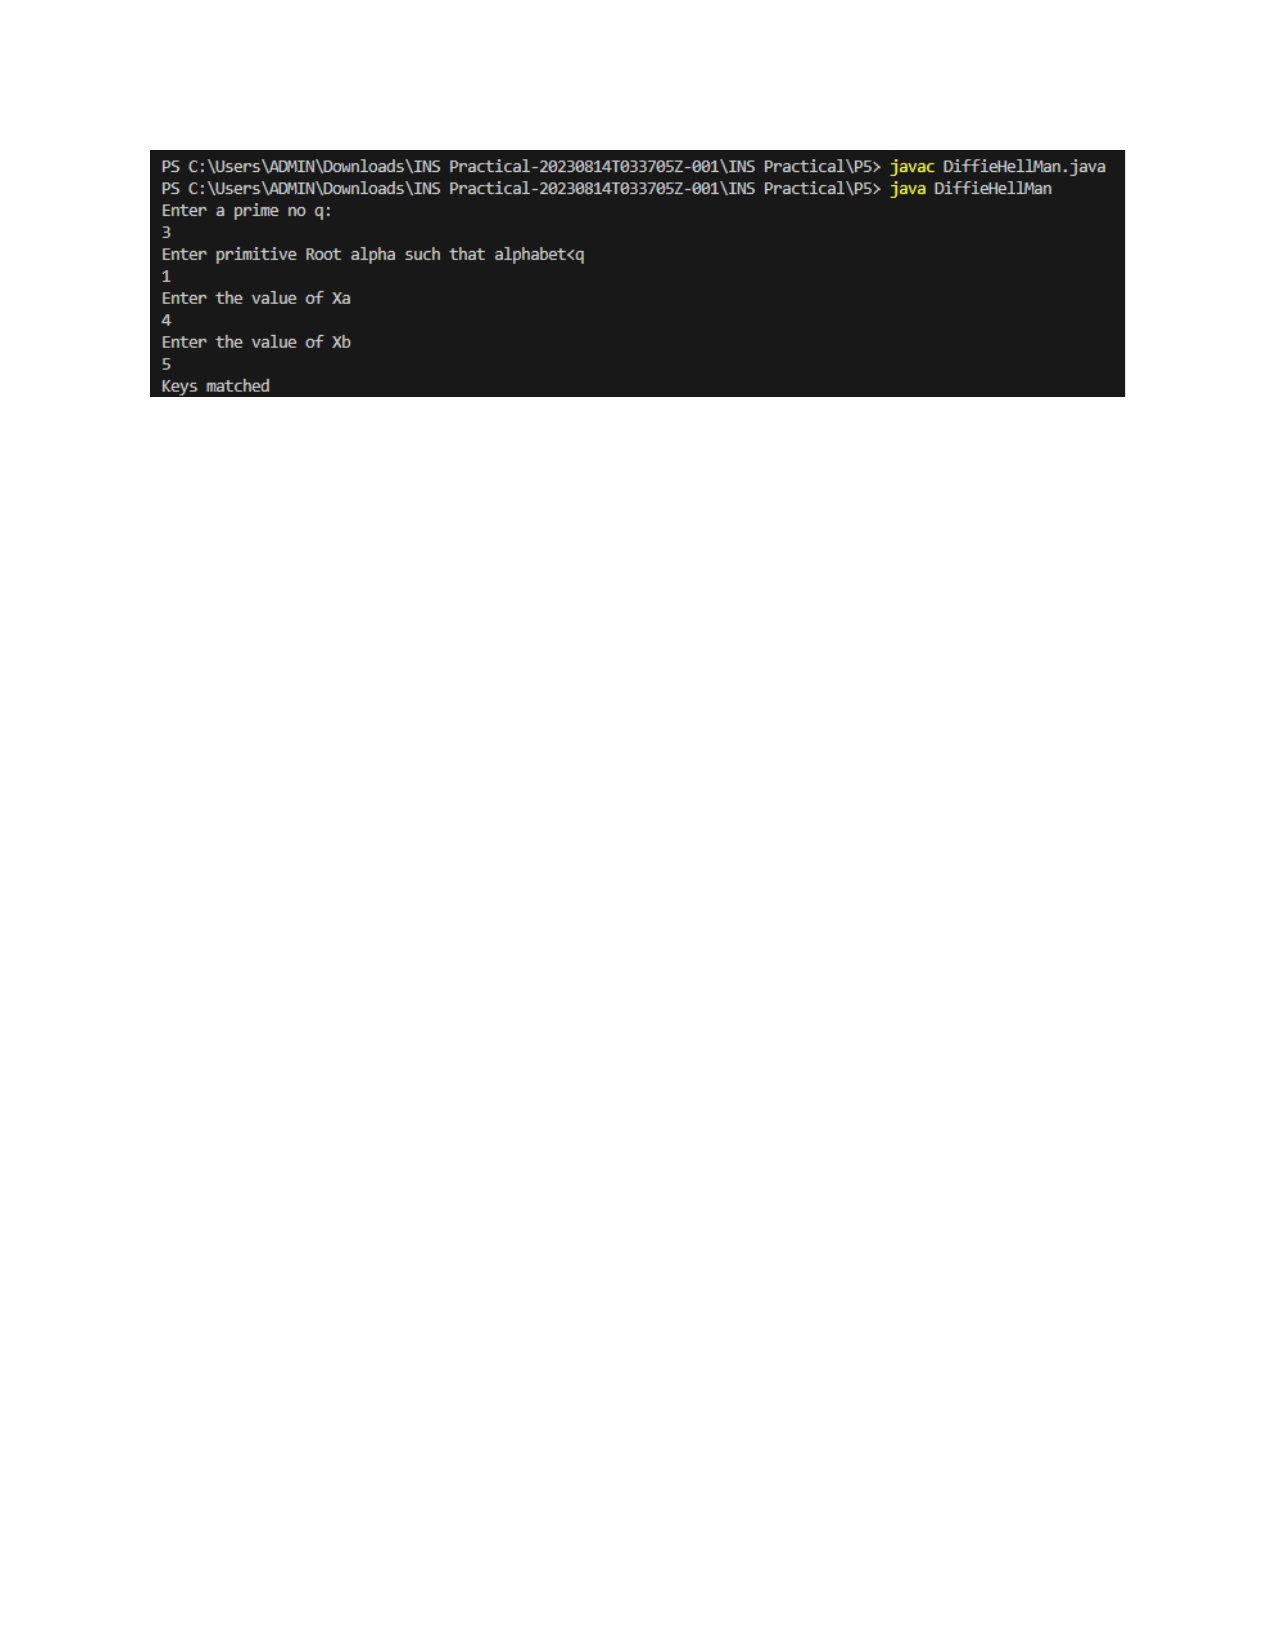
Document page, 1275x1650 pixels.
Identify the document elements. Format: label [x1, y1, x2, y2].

picture [150, 150, 1125, 397]
